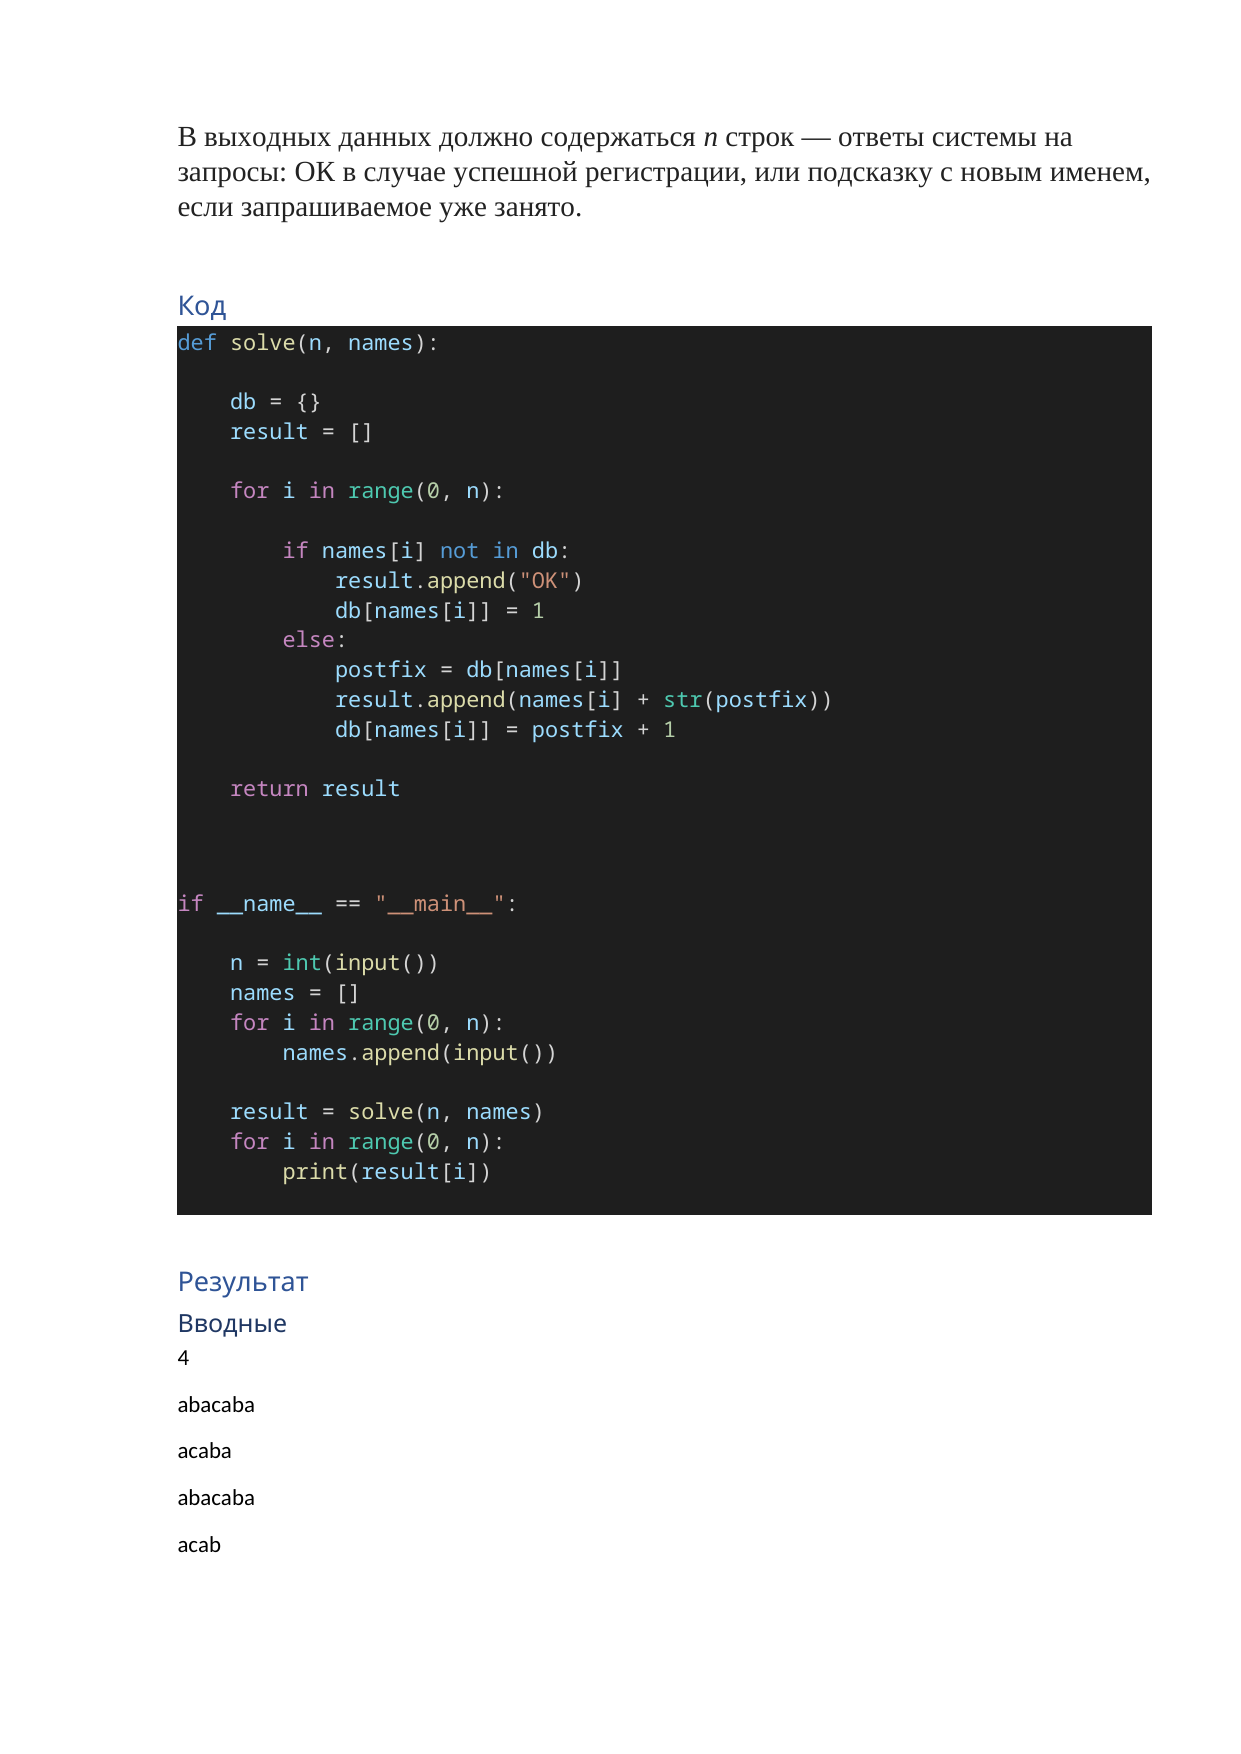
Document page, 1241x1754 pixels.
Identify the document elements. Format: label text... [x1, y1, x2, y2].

subtitle Код [177, 287, 1152, 323]
text abacaba [177, 1390, 1152, 1418]
text if __name__ == "__main__": [177, 888, 1152, 917]
text postfix = db[names[i]] [177, 654, 1152, 684]
text result.append("OK") [177, 565, 1152, 594]
text else: [177, 624, 1152, 654]
text acab [177, 1530, 1152, 1558]
text abacaba [177, 1483, 1152, 1512]
text db[names[i]] = 1 [177, 594, 1152, 624]
text for i in range(0, n): [177, 1007, 1152, 1037]
text result = solve(n, names) [177, 1096, 1152, 1126]
text 4 [177, 1343, 1152, 1371]
text def solve(n, names): [177, 326, 1152, 356]
text names = [] [177, 977, 1152, 1007]
text result.append(names[i] + str(postfix)) [177, 684, 1152, 714]
text В выходных данных должно содержаться n строк — ответы системы на запросы: ОК в случае успешной регистрации, или подсказку с новым именем, если запрашиваемое уже занято. [177, 118, 1152, 223]
text n = int(input()) [177, 947, 1152, 977]
text for i in range(0, n): [177, 1126, 1152, 1156]
text if names[i] not in db: [177, 535, 1152, 565]
subtitle Результат [177, 1262, 1152, 1299]
text names.append(input()) [177, 1037, 1152, 1066]
text db = {} [177, 386, 1152, 416]
text return result [177, 773, 1152, 803]
text acaba [177, 1437, 1152, 1465]
text db[names[i]] = postfix + 1 [177, 714, 1152, 743]
text print(result[i]) [177, 1156, 1152, 1186]
text result = [] [177, 416, 1152, 446]
text for i in range(0, n): [177, 475, 1152, 505]
subtitle Вводные [177, 1306, 1152, 1340]
